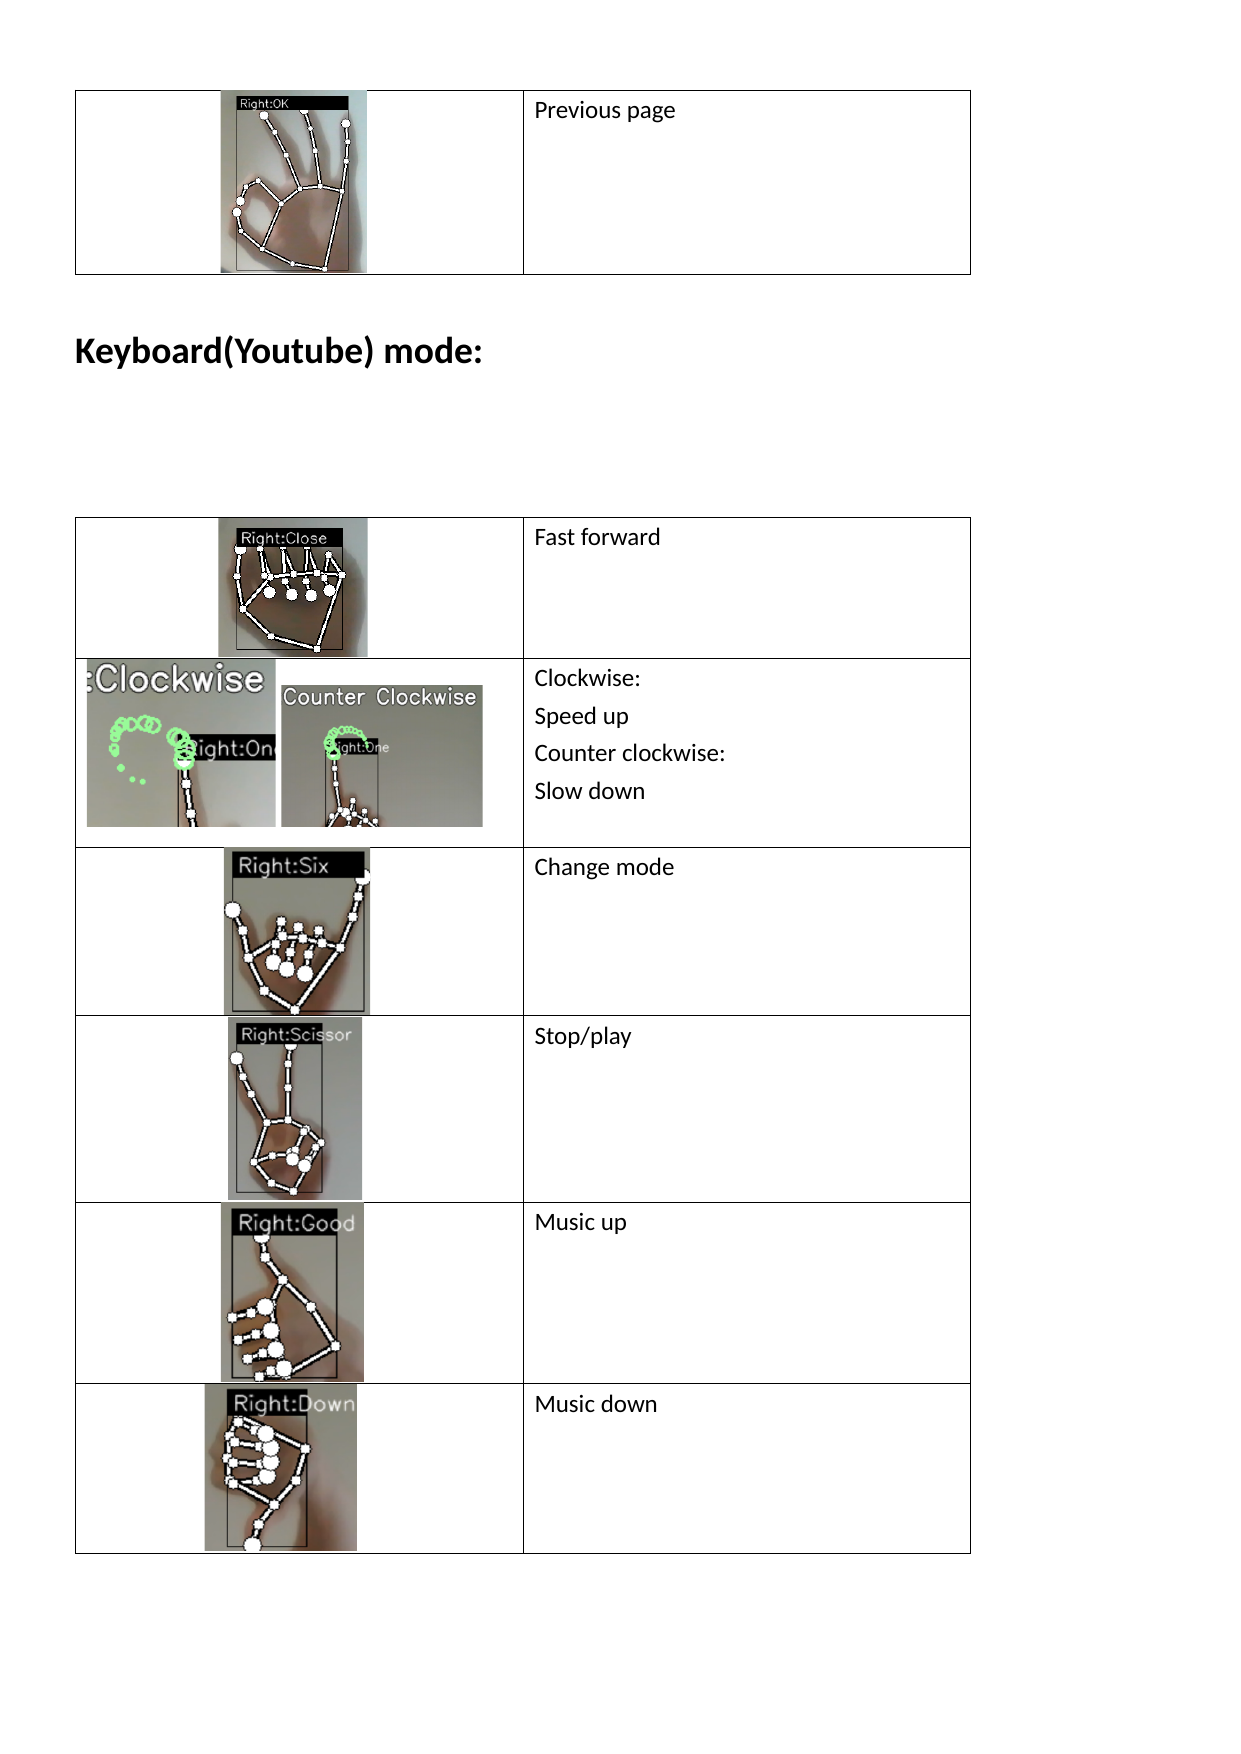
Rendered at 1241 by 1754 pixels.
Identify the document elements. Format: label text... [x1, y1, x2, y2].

picture [281, 685, 483, 827]
table_cell Previous page [524, 91, 970, 274]
table_cell [76, 1203, 523, 1383]
table_cell [76, 91, 523, 274]
picture [220, 90, 367, 272]
subtitle Keyboard(Youtube) mode: [75, 313, 1165, 388]
table_header Fast forward [524, 518, 970, 658]
picture [227, 1017, 362, 1199]
table_cell Music up [524, 1203, 970, 1383]
table_cell Stop/play [524, 1016, 970, 1202]
table_cell Clockwise: Speed up Counter clockwise: Slow down [524, 659, 970, 847]
table_cell Music down [524, 1384, 970, 1553]
picture [203, 1384, 357, 1550]
picture [86, 659, 276, 827]
table_cell [76, 848, 523, 1015]
table_cell Change mode [524, 848, 970, 1015]
picture [223, 847, 370, 1014]
table_cell [76, 1016, 523, 1202]
picture [217, 518, 368, 656]
table_cell [76, 659, 523, 847]
table_header [76, 518, 523, 658]
table_cell [76, 1384, 523, 1553]
picture [220, 1202, 364, 1381]
